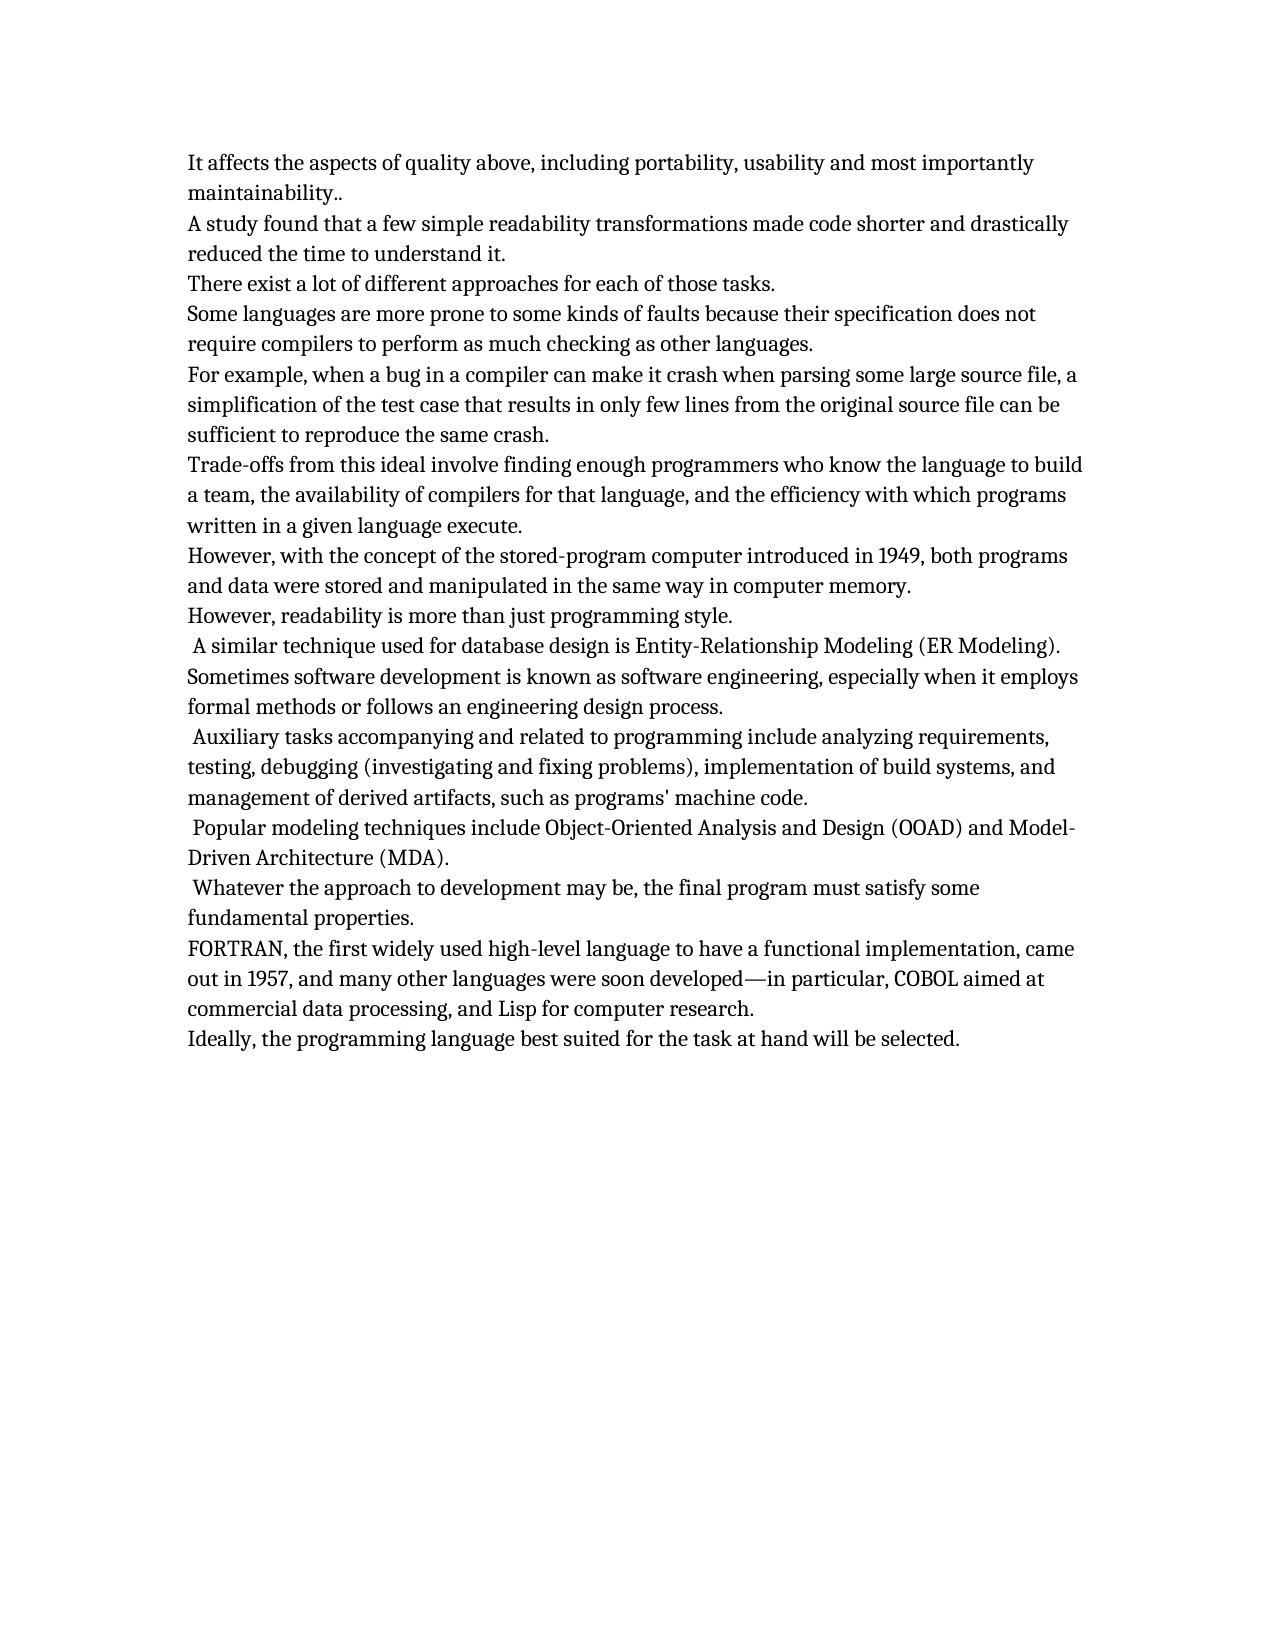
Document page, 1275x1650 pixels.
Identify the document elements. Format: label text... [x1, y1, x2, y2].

text It affects the aspects of quality above, including portability, usability and most importantly maintainability.. A study found that a few simple readability transformations made code shorter and drastically reduced the time to understand it. There exist a lot of different approaches for each of those tasks. Some languages are more prone to some kinds of faults because their specification does not require compilers to perform as much checking as other languages. For example, when a bug in a compiler can make it crash when parsing some large source file, a simplification of the test case that results in only few lines from the original source file can be sufficient to reproduce the same crash. Trade-offs from this ideal involve finding enough programmers who know the language to build a team, the availability of compilers for that language, and the efficiency with which programs written in a given language execute. However, with the concept of the stored-program computer introduced in 1949, both programs and data were stored and manipulated in the same way in computer memory. However, readability is more than just programming style. A similar technique used for database design is Entity-Relationship Modeling (ER Modeling). Sometimes software development is known as software engineering, especially when it employs formal methods or follows an engineering design process. Auxiliary tasks accompanying and related to programming include analyzing requirements, testing, debugging (investigating and fixing problems), implementation of build systems, and management of derived artifacts, such as programs' machine code. Popular modeling techniques include Object-Oriented Analysis and Design (OOAD) and Model-Driven Architecture (MDA). Whatever the approach to development may be, the final program must satisfy some fundamental properties. FORTRAN, the first widely used high-level language to have a functional implementation, came out in 1957, and many other languages were soon developed—in particular, COBOL aimed at commercial data processing, and Lisp for computer research. Ideally, the programming language best suited for the task at hand will be selected. [187, 150, 1087, 1052]
